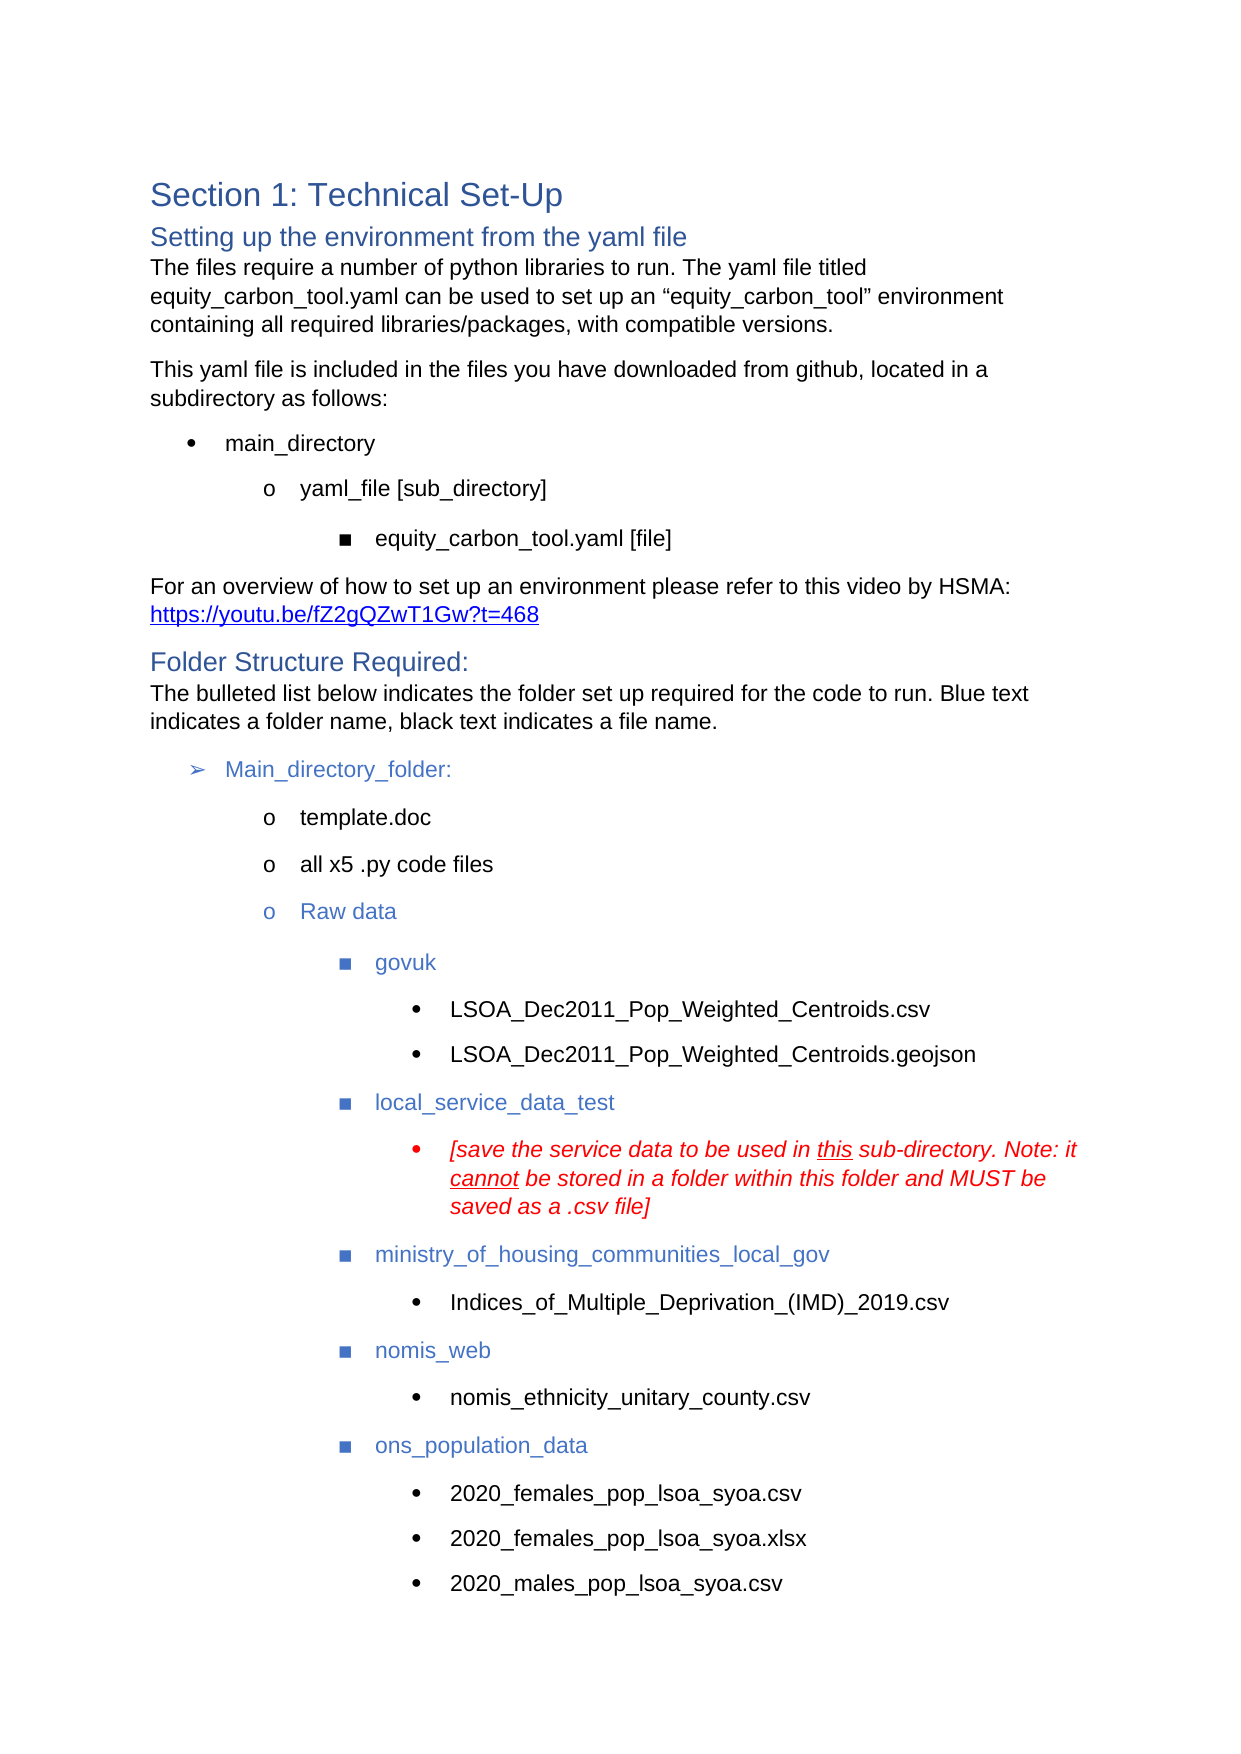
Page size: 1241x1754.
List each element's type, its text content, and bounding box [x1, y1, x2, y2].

list equity_carbon_tool.yaml [file] [337, 522, 1090, 553]
list govuk [337, 945, 1090, 977]
list ministry_of_housing_communities_local_gov [337, 1238, 1090, 1270]
list local_service_data_test [337, 1086, 1090, 1117]
list ons_population_data [337, 1429, 1090, 1461]
text For an overview of how to set up an environment please refer to this video by HSMA: https://youtu.be/fZ2gQZwT1Gw?t=468 [150, 573, 1090, 627]
list 2020_females_pop_lsoa_syoa.xlsx [412, 1525, 1090, 1551]
list Indices_of_Multiple_Deprivation_(IMD)_2019.csv [412, 1289, 1090, 1315]
list Raw data [262, 898, 1090, 927]
list 2020_males_pop_lsoa_syoa.csv [412, 1570, 1090, 1596]
list all x5 .py code files [262, 851, 1090, 879]
subtitle Folder Structure Required: [150, 646, 1090, 677]
list 2020_females_pop_lsoa_syoa.csv [412, 1480, 1090, 1506]
list nomis_ethnicity_unitary_county.csv [412, 1384, 1090, 1411]
list LSOA_Dec2011_Pop_Weighted_Centroids.csv [412, 996, 1090, 1022]
subtitle Section 1: Technical Set-Up [150, 175, 1090, 213]
list LSOA_Dec2011_Pop_Weighted_Centroids.geojson [412, 1041, 1090, 1067]
text The bulleted list below indicates the folder set up required for the code to run. Blue text indicates a folder name, black text indicates a file name. [150, 680, 1090, 735]
list nomis_web [337, 1334, 1090, 1365]
list [save the service data to be used in this sub-directory. Note: it cannot be stored in a folder within this folder and MUST be saved as a .csv file] [412, 1136, 1090, 1220]
list main_directory [187, 430, 1090, 456]
subtitle Setting up the environment from the yaml file [150, 221, 1090, 252]
list Main_directory_folder: [187, 753, 1090, 785]
text This yaml file is included in the files you have downloaded from github, located in a subdirectory as follows: [150, 356, 1090, 411]
list yaml_file [sub_directory] [262, 475, 1090, 503]
text The files require a number of python libraries to run. The yaml file titled equity_carbon_tool.yaml can be used to set up an “equity_carbon_tool” environment containing all required libraries/packages, with compatible versions. [150, 254, 1090, 338]
list template.doc [262, 804, 1090, 832]
